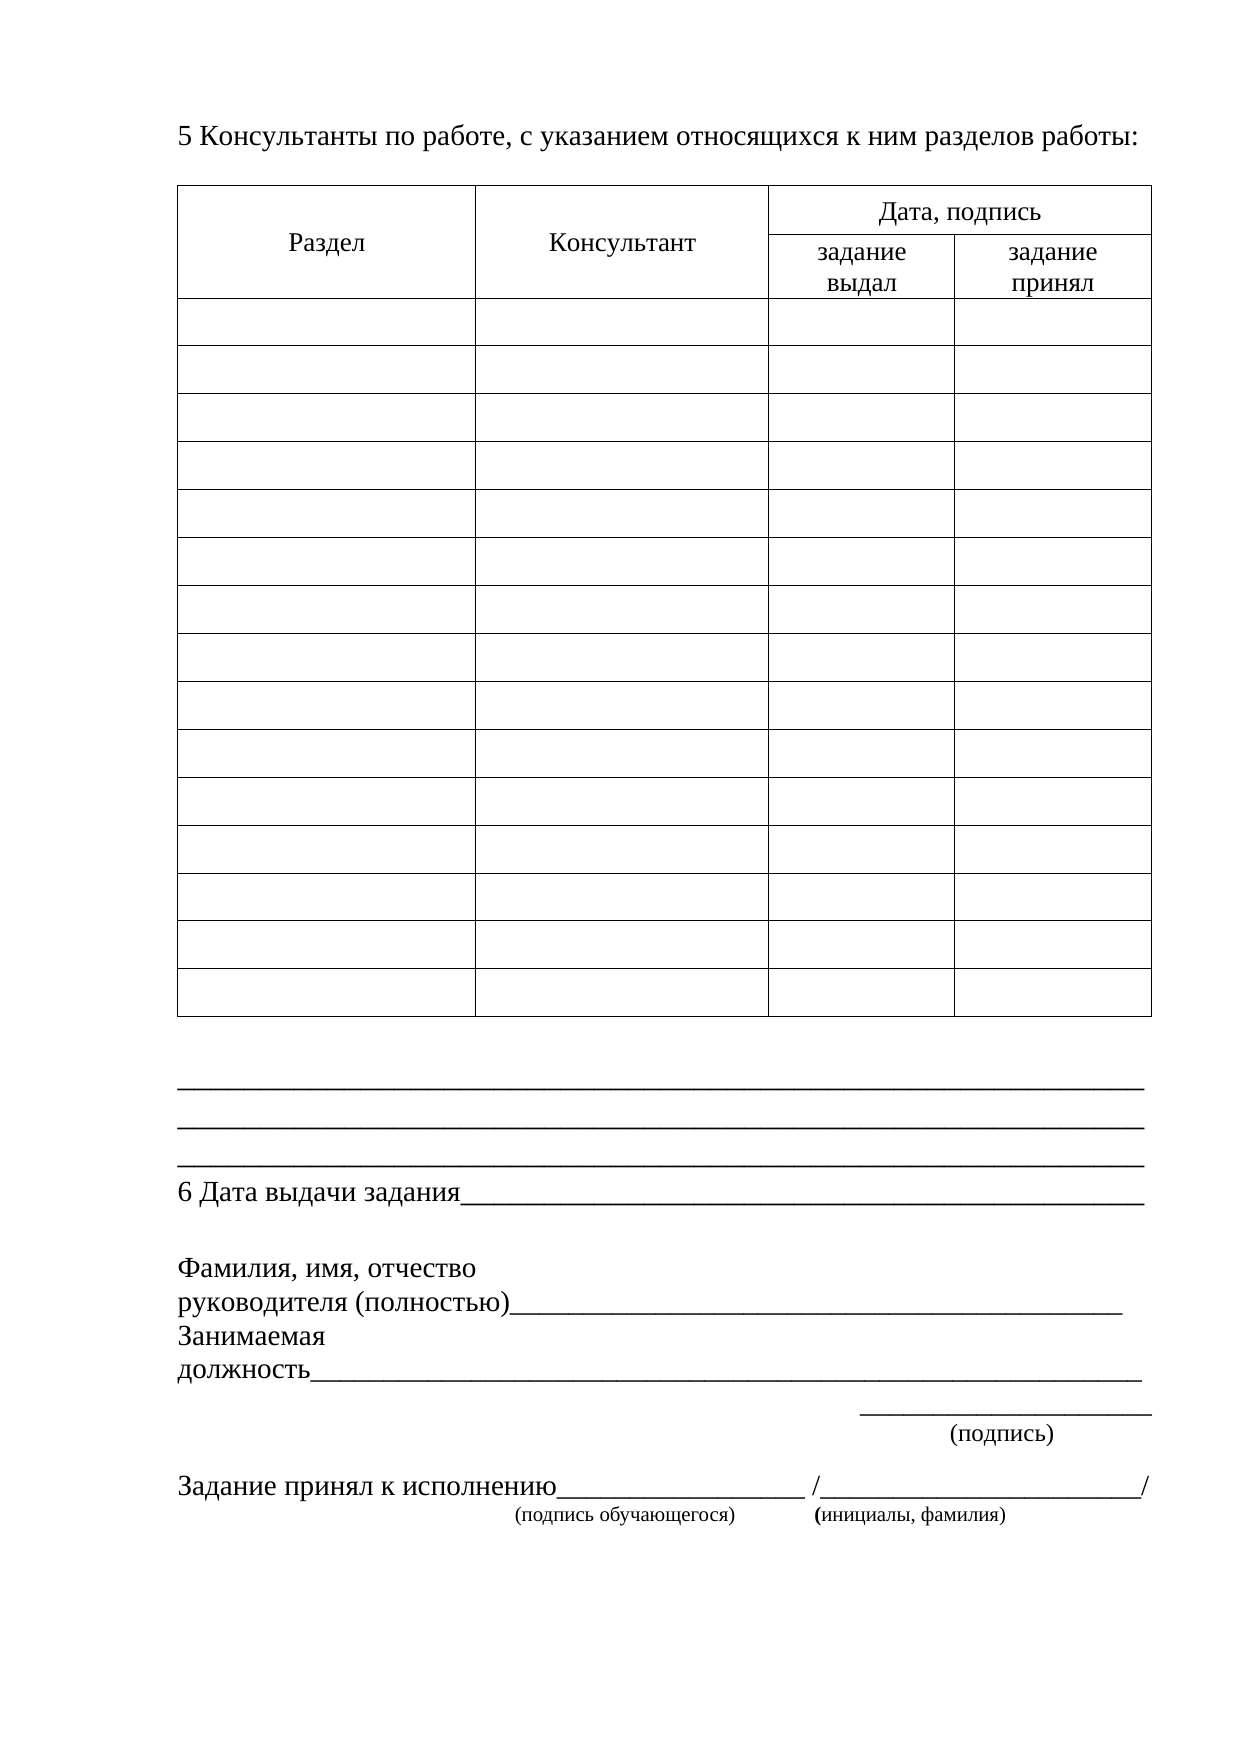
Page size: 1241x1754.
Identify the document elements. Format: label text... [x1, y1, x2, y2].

table_cell [178, 299, 475, 345]
table_cell [476, 538, 768, 585]
table_cell [955, 490, 1151, 537]
text руководителя (полностью)__________________________________________ [177, 1284, 1152, 1318]
table_cell [769, 874, 954, 920]
table_cell [955, 730, 1151, 777]
table_cell [955, 921, 1151, 968]
table_cell [476, 586, 768, 633]
table_cell [178, 969, 475, 1016]
table_cell [769, 969, 954, 1016]
table_header Консультант [476, 186, 768, 297]
table_cell [178, 682, 475, 729]
table_cell [769, 538, 954, 585]
text (подпись обучающегося) (инициалы, фамилия) [177, 1501, 1152, 1526]
table_cell [769, 586, 954, 633]
table_cell [955, 826, 1151, 872]
table_cell [769, 346, 954, 393]
table_cell [476, 346, 768, 393]
table_cell [955, 634, 1151, 681]
text 6 Дата выдачи задания_________________________________________ [177, 1171, 1152, 1209]
table_cell [178, 490, 475, 537]
text Фамилия, имя, отчество [177, 1251, 1152, 1284]
table_cell [769, 826, 954, 872]
table_cell [955, 299, 1151, 345]
text Задание принял к исполнению_________________ /______________________/ [177, 1468, 1152, 1501]
table_cell [476, 826, 768, 872]
table_cell [476, 730, 768, 777]
table_cell [769, 730, 954, 777]
table_cell [178, 538, 475, 585]
table_cell [476, 778, 768, 824]
table_cell [955, 969, 1151, 1016]
table_cell задание выдал [769, 235, 954, 297]
table_cell [178, 921, 475, 968]
table_cell [476, 442, 768, 489]
table_cell [769, 442, 954, 489]
table_cell [955, 682, 1151, 729]
table_cell [178, 442, 475, 489]
table_cell [476, 299, 768, 345]
table_cell [476, 490, 768, 537]
text ____________________ [177, 1385, 1152, 1418]
table_cell [178, 586, 475, 633]
table_cell [769, 778, 954, 824]
table_cell [178, 730, 475, 777]
table_cell [178, 826, 475, 872]
table_cell [955, 346, 1151, 393]
table_cell [178, 634, 475, 681]
table_cell [178, 346, 475, 393]
table_cell [955, 538, 1151, 585]
table_cell [955, 442, 1151, 489]
table_cell [178, 778, 475, 824]
text 5 Консультанты по работе, с указанием относящихся к ним разделов работы: [177, 118, 1152, 152]
table_cell задание принял [955, 235, 1151, 297]
table_cell [476, 874, 768, 920]
table_cell [476, 921, 768, 968]
table_cell [769, 634, 954, 681]
table_cell [476, 394, 768, 441]
table_cell [769, 921, 954, 968]
text Занимаемая должность_________________________________________________________ [177, 1318, 1152, 1385]
table_cell [955, 778, 1151, 824]
table_cell [769, 490, 954, 537]
text (подпись) [777, 1418, 1152, 1447]
table_cell [476, 969, 768, 1016]
table_cell [769, 682, 954, 729]
table_cell [476, 682, 768, 729]
text ______________________________________________________________________________________________________________________________________________________________________________ [177, 1056, 1152, 1171]
table_cell [955, 394, 1151, 441]
table_cell [178, 874, 475, 920]
table_cell [955, 586, 1151, 633]
table_header Дата, подпись [769, 186, 1151, 234]
table_cell [955, 874, 1151, 920]
table_cell [476, 634, 768, 681]
table_cell [178, 394, 475, 441]
table_header Раздел [178, 186, 475, 297]
table_cell [769, 299, 954, 345]
table_cell [769, 394, 954, 441]
